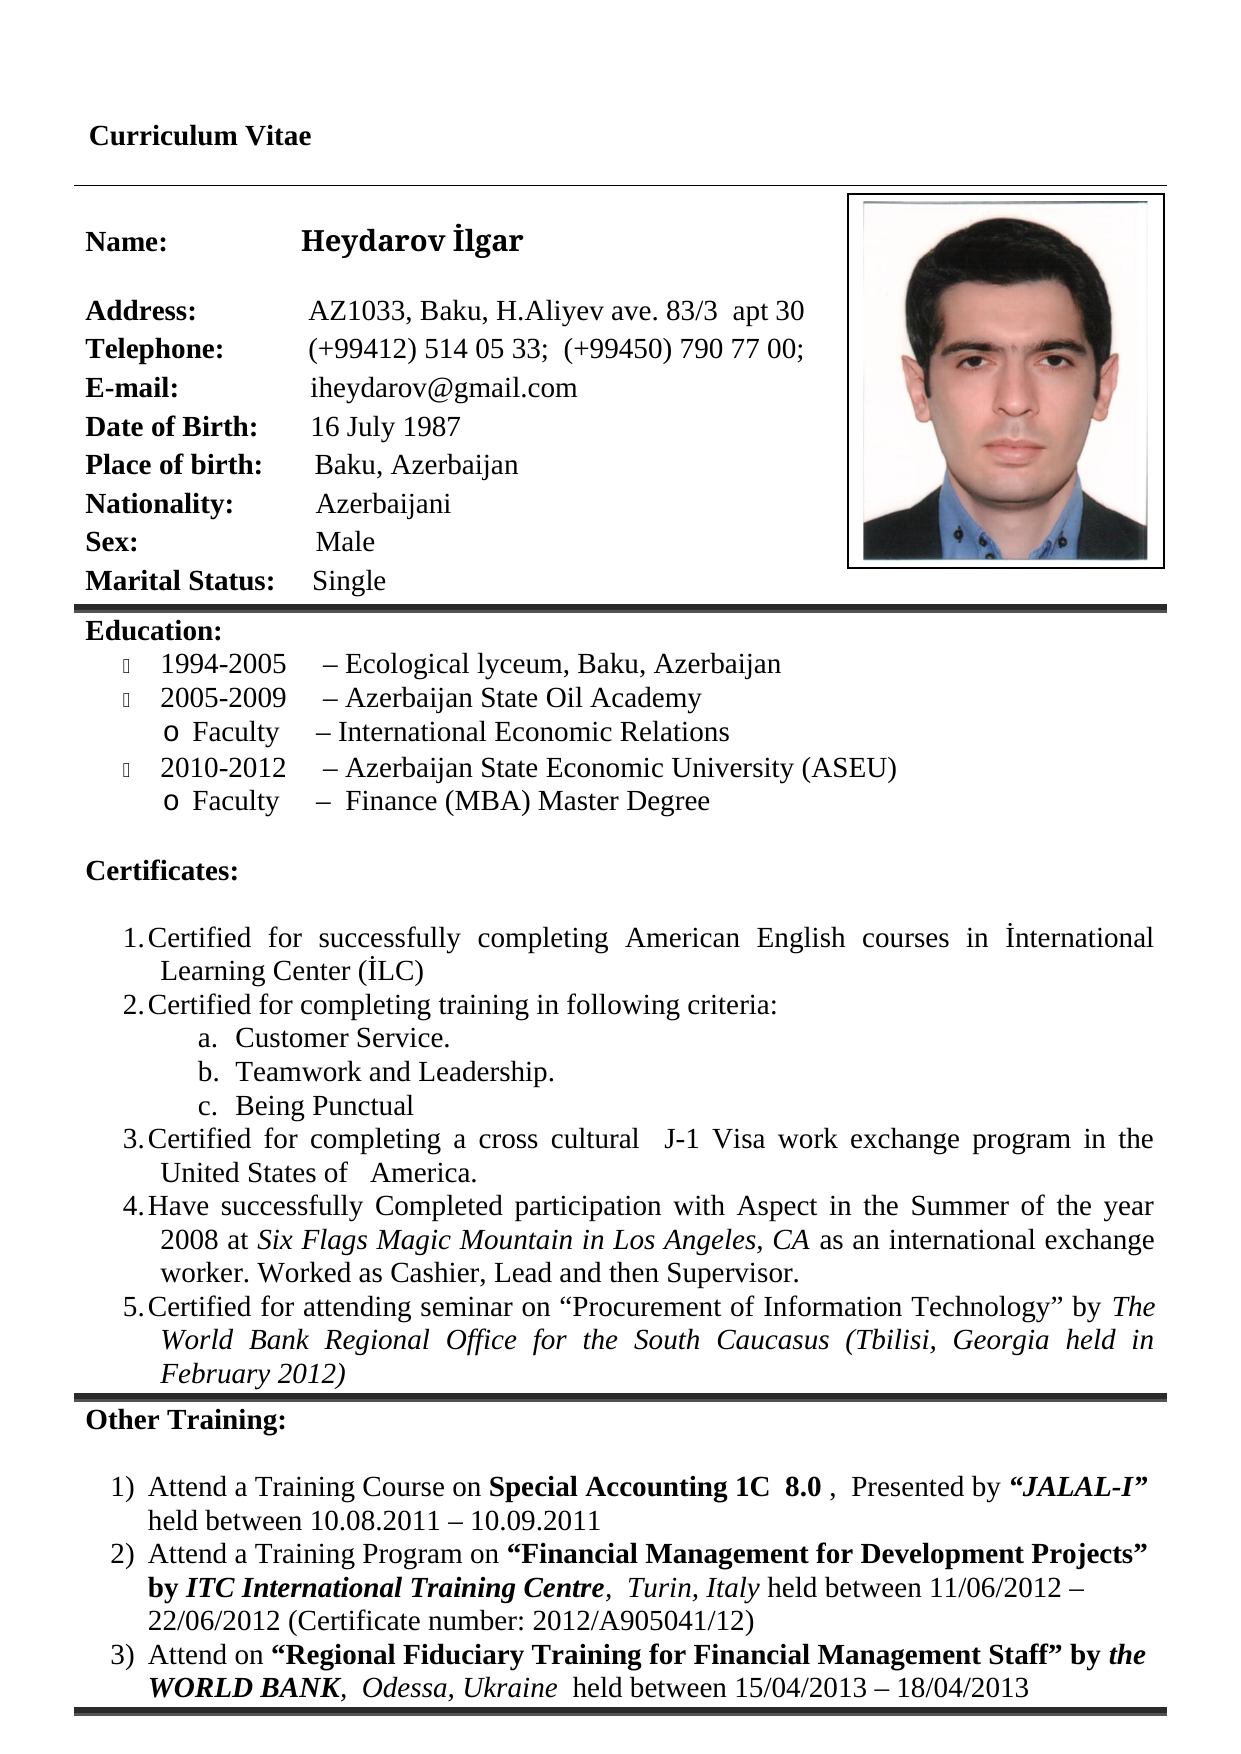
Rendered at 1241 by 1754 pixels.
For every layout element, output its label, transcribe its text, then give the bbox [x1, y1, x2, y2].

table_cell Other Training: Attend a Training Course on Special Accounting 1C 8.0 , Presented by “JALAL-I” held between 10.08.2011 – 10.09.2011 Attend a Training Program on “Financial Management for Development Projects” by ITC International Training Centre, Turin, Italy held between 11/06/2012 – 22/06/2012 (Certificate number: 2012/A905041/12) Attend on “Regional Fiduciary Training for Financial Management Staff” by the WORLD BANK, Odessa, Ukraine held between 15/04/2013 – 18/04/2013 [74, 1402, 1167, 1704]
title Curriculum Vitae [89, 118, 1152, 152]
table_header Name: Heydarov İlgar Address: AZ1033, Baku, H.Aliyev ave. 83/3 apt 30 Telephone: (+99412) 514 05 33; (+99450) 790 77 00; E-mail: iheydarov@gmail.com Date of Birth: 16 July 1987 Place of birth: Baku, Azerbaijan Nationality: Azerbaijani Sex: Male Marital Status: Single [74, 186, 1167, 601]
table_cell Education: 1994-2005 – Ecological lyceum, Baku, Azerbaijan 2005-2009 – Azerbaijan State Oil Academy Faculty – International Economic Relations 2010-2012 – Azerbaijan State Economic University (ASEU) Faculty – Finance (MBA) Master Degree Certificates: Certified for successfully completing American English courses in İnternational Learning Center (İLC) Certified for completing training in following criteria: Customer Service. Teamwork and Leadership. Being Punctual Certified for completing a cross cultural J-1 Visa work exchange program in the United States of America. Have successfully Completed participation with Aspect in the Summer of the year 2008 at Six Flags Magic Mountain in Los Angeles, CA as an international exchange worker. Worked as Cashier, Lead and then Supervisor. Certified for attending seminar on “Procurement of Information Technology” by The World Bank Regional Office for the South Caucasus (Tbilisi, Georgia held in February 2012) [74, 613, 1167, 1389]
picture [863, 201, 1148, 561]
